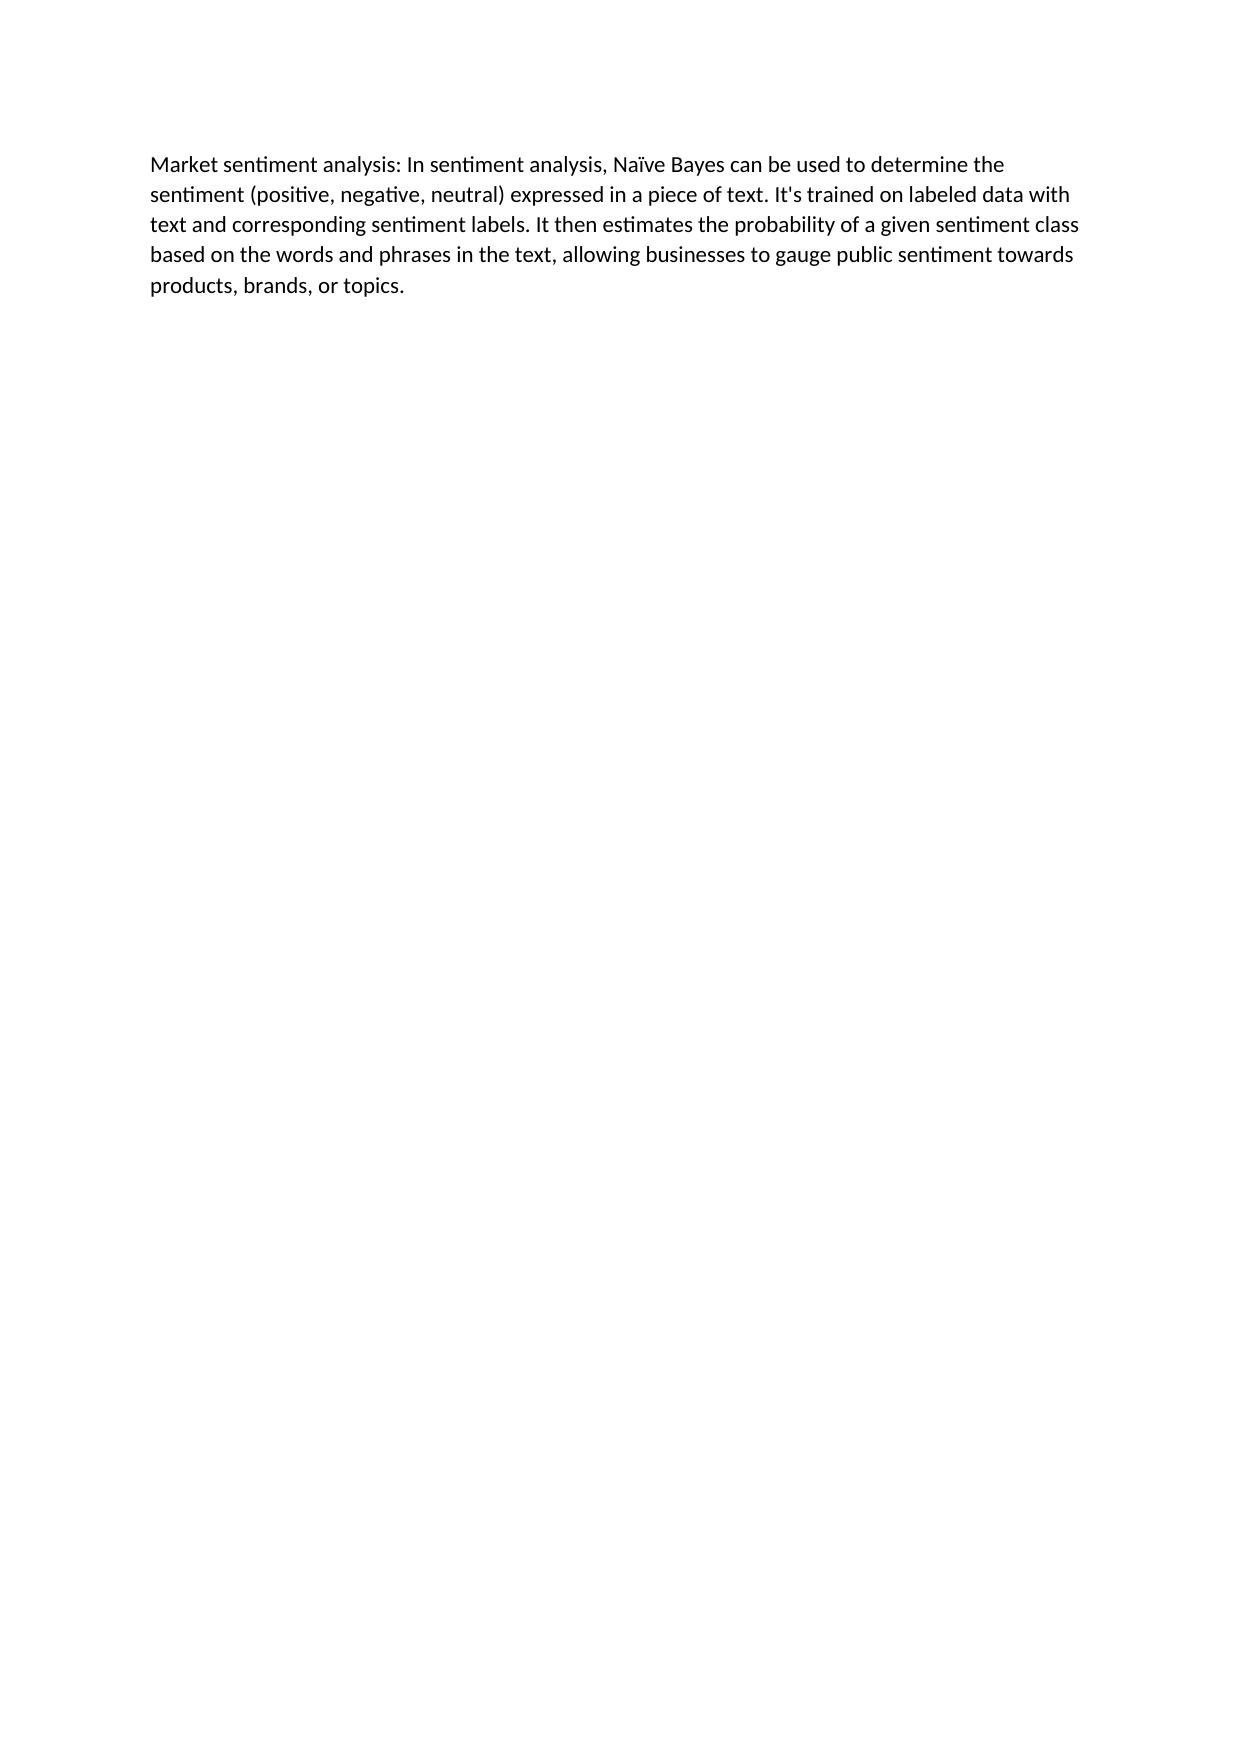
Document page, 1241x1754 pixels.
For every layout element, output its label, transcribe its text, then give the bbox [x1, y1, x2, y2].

text Market sentiment analysis: In sentiment analysis, Naïve Bayes can be used to determine the sentiment (positive, negative, neutral) expressed in a piece of text. It's trained on labeled data with text and corresponding sentiment labels. It then estimates the probability of a given sentiment class based on the words and phrases in the text, allowing businesses to gauge public sentiment towards products, brands, or topics. [150, 150, 1090, 299]
